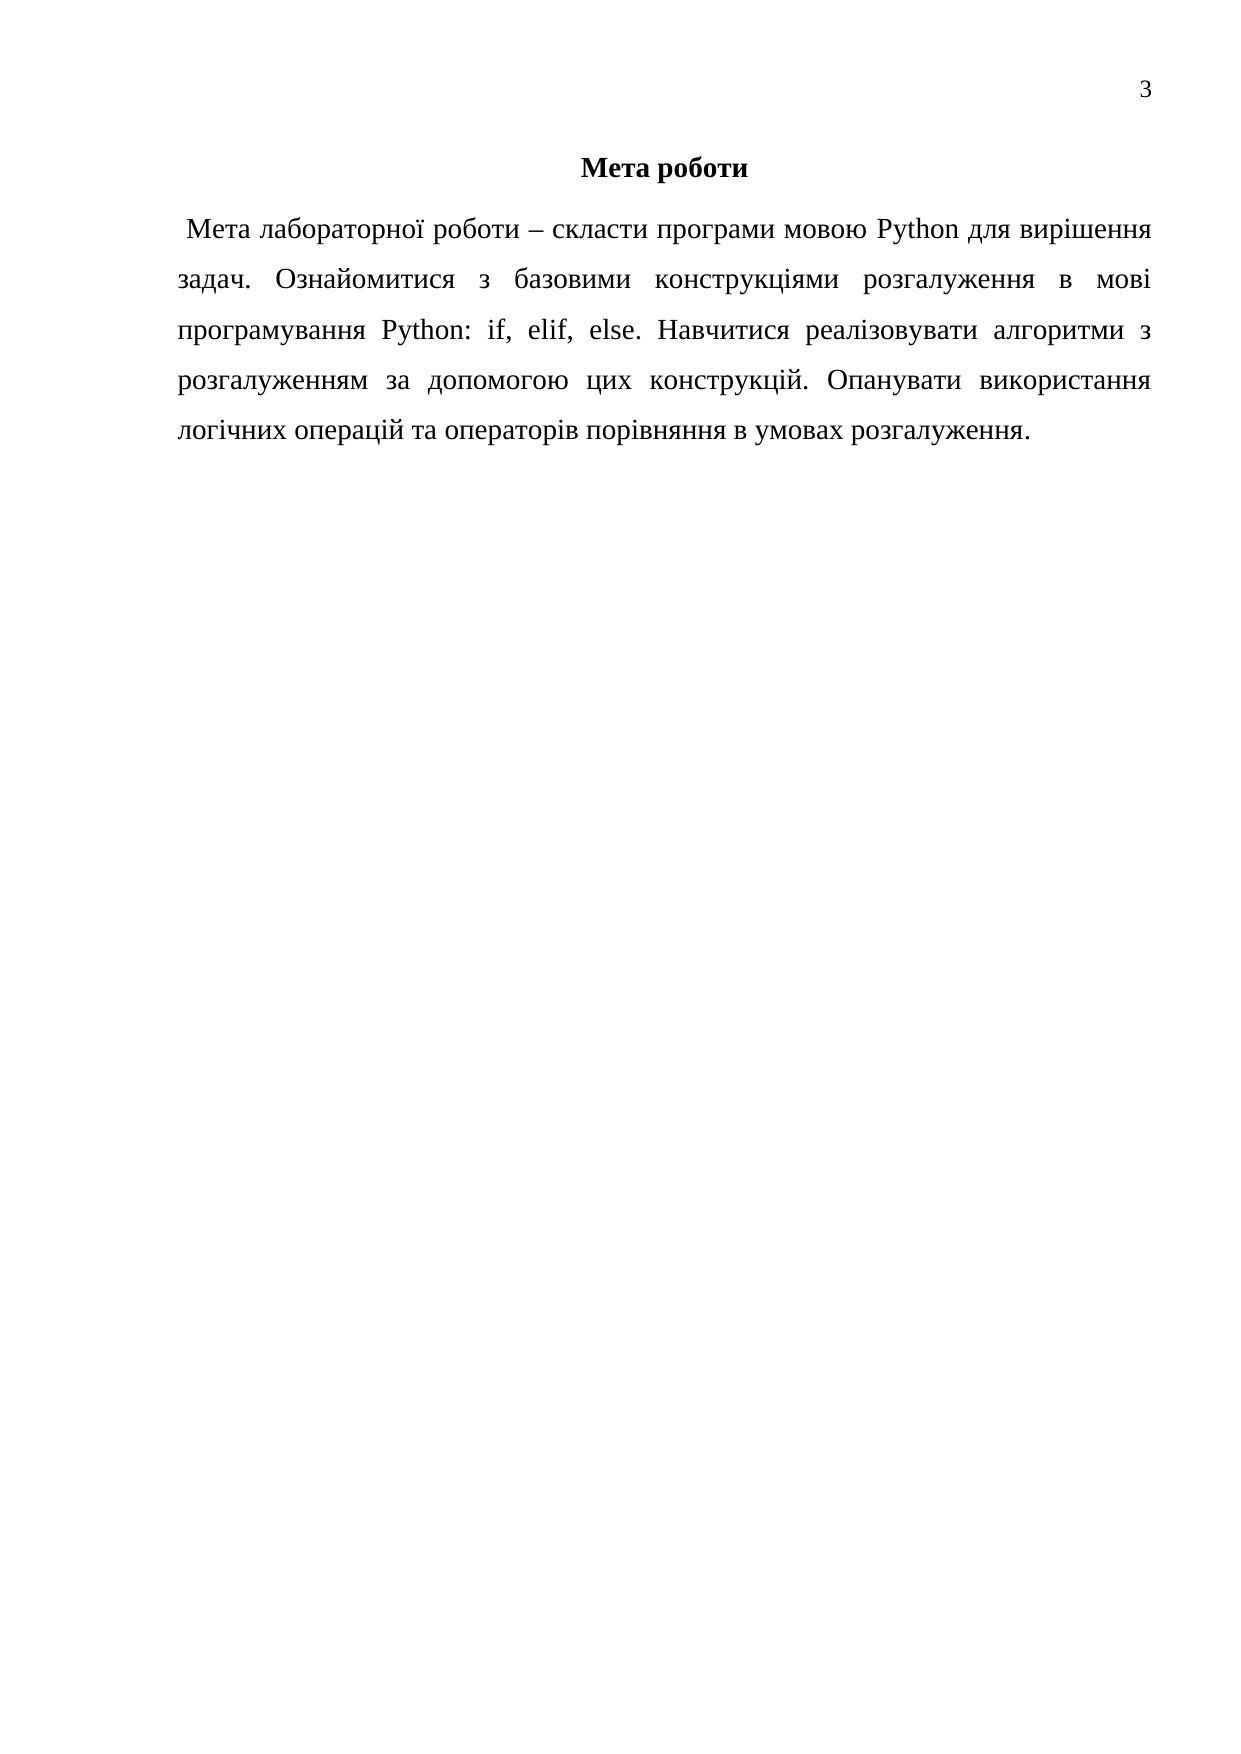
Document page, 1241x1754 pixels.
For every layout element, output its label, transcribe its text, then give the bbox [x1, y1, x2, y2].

text Мета лабораторної роботи – скласти програми мовою Python для вирішення задач. Ознайомитися з базовими конструкціями розгалуження в мові програмування Python: if, elif, else. Навчитися реалізовувати алгоритми з розгалуженням за допомогою цих конструкцій. Опанувати використання логічних операцій та операторів порівняння в умовах розгалуження. [177, 211, 1152, 446]
subtitle Мета роботи [177, 150, 1152, 183]
